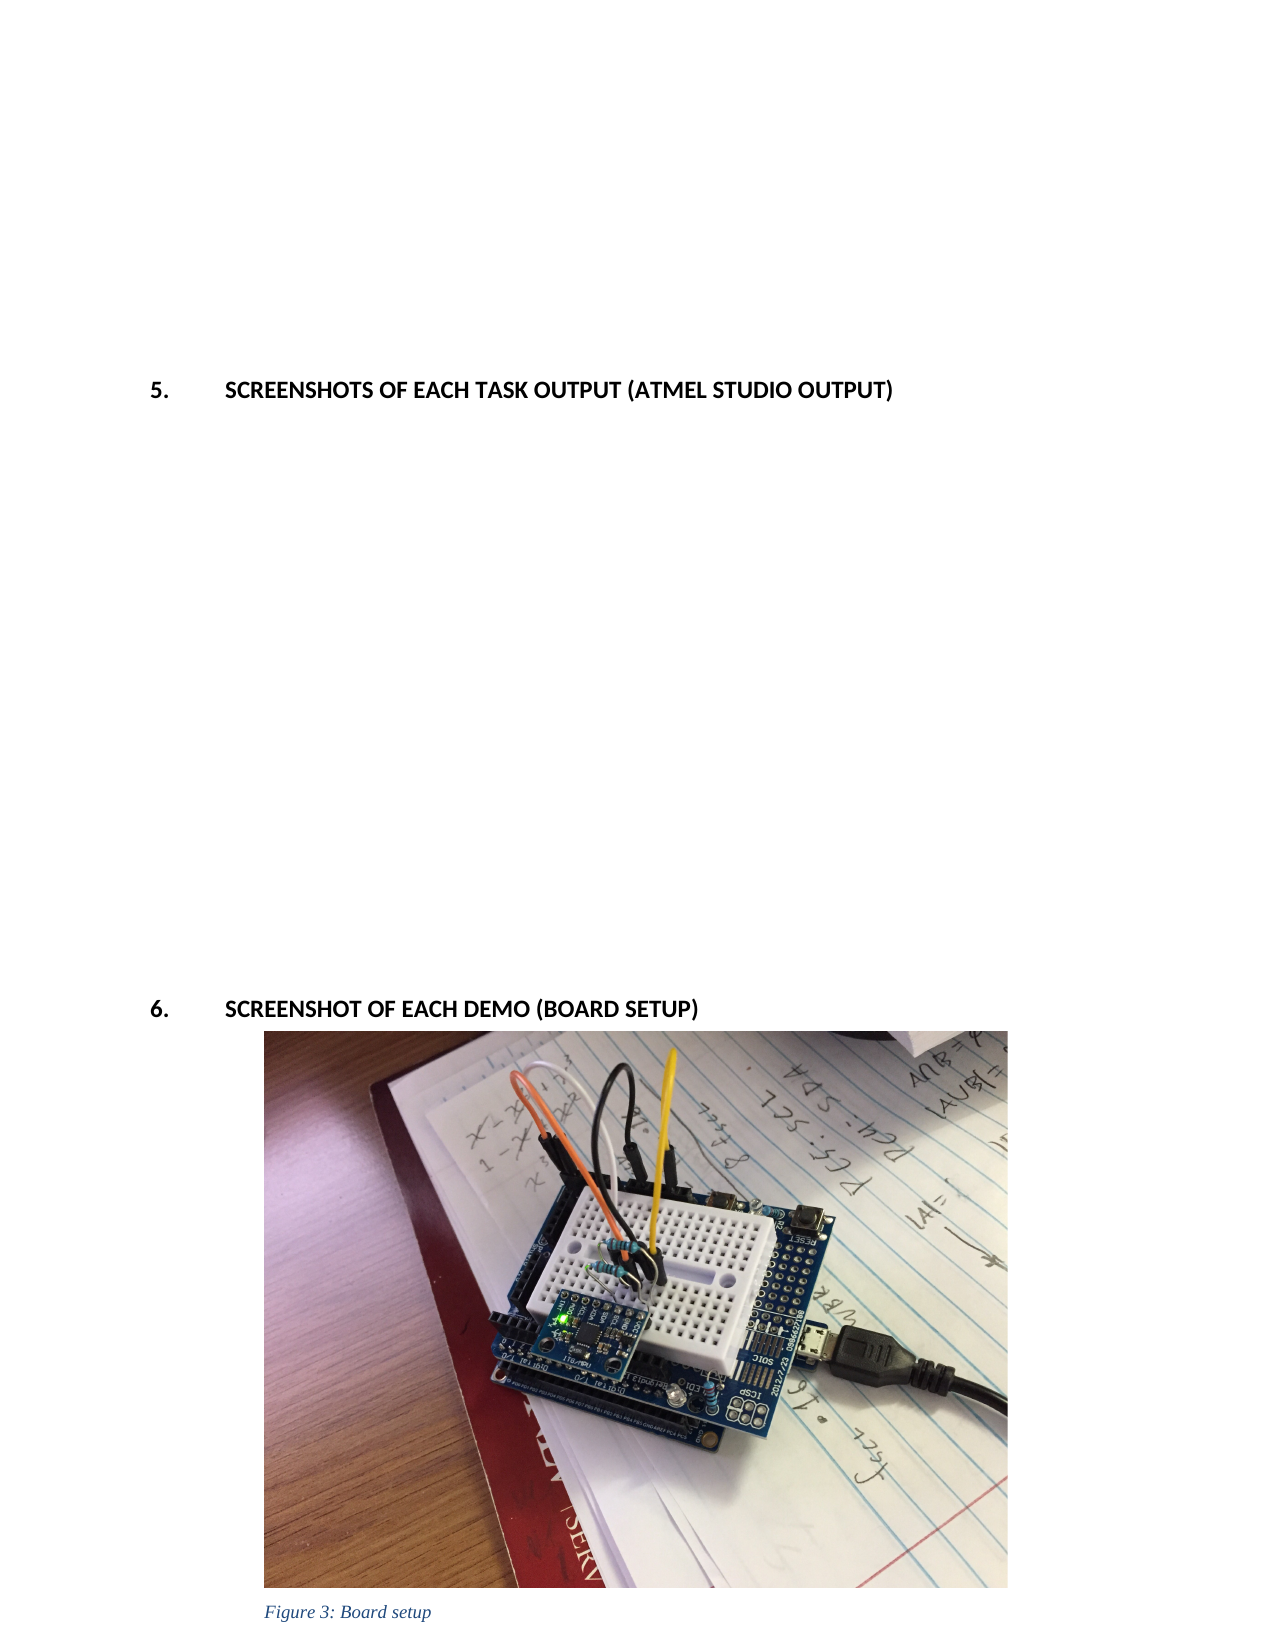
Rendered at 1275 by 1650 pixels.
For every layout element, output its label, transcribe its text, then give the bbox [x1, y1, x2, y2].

list SCREENSHOTS OF EACH TASK OUTPUT (ATMEL STUDIO OUTPUT) [150, 374, 1125, 405]
list SCREENSHOT OF EACH DEMO (BOARD SETUP) [150, 993, 1125, 1024]
picture [264, 1031, 1007, 1588]
